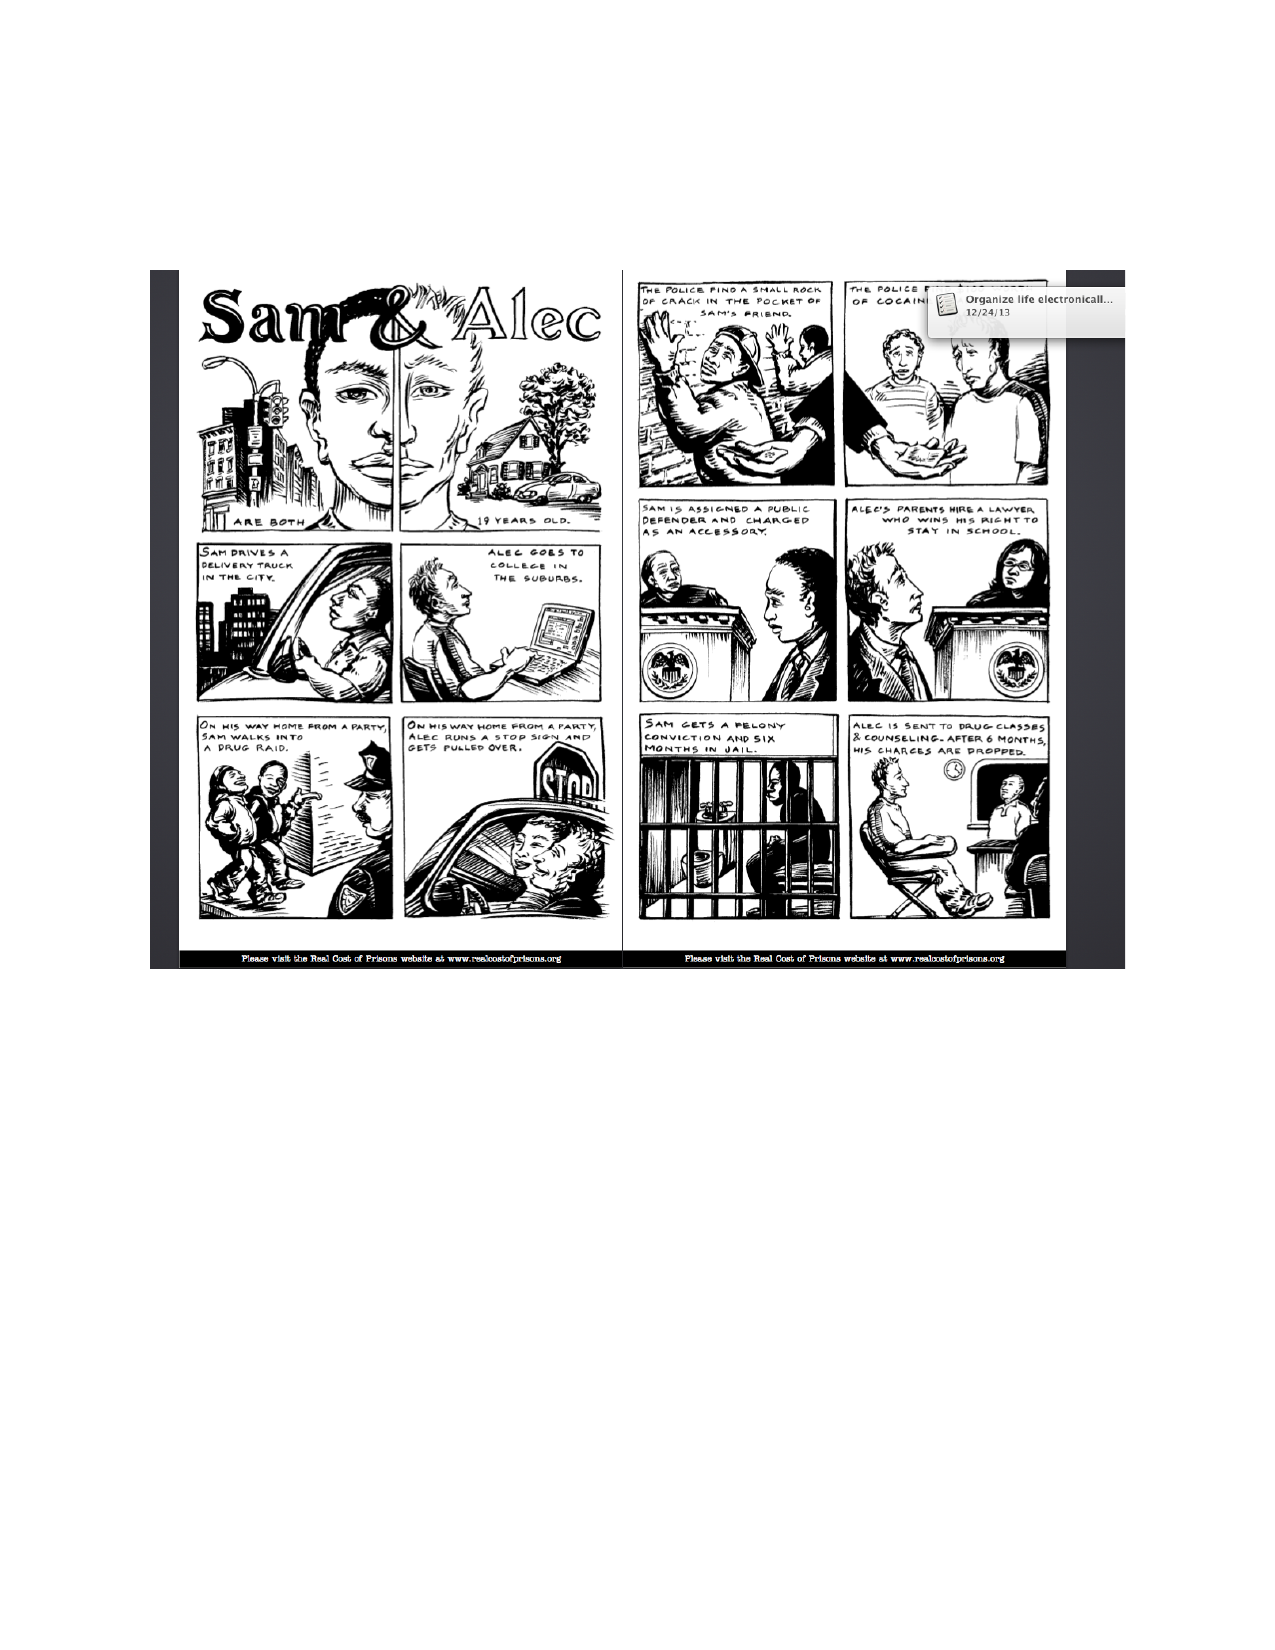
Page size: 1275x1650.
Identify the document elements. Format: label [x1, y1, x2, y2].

picture [150, 270, 1125, 969]
